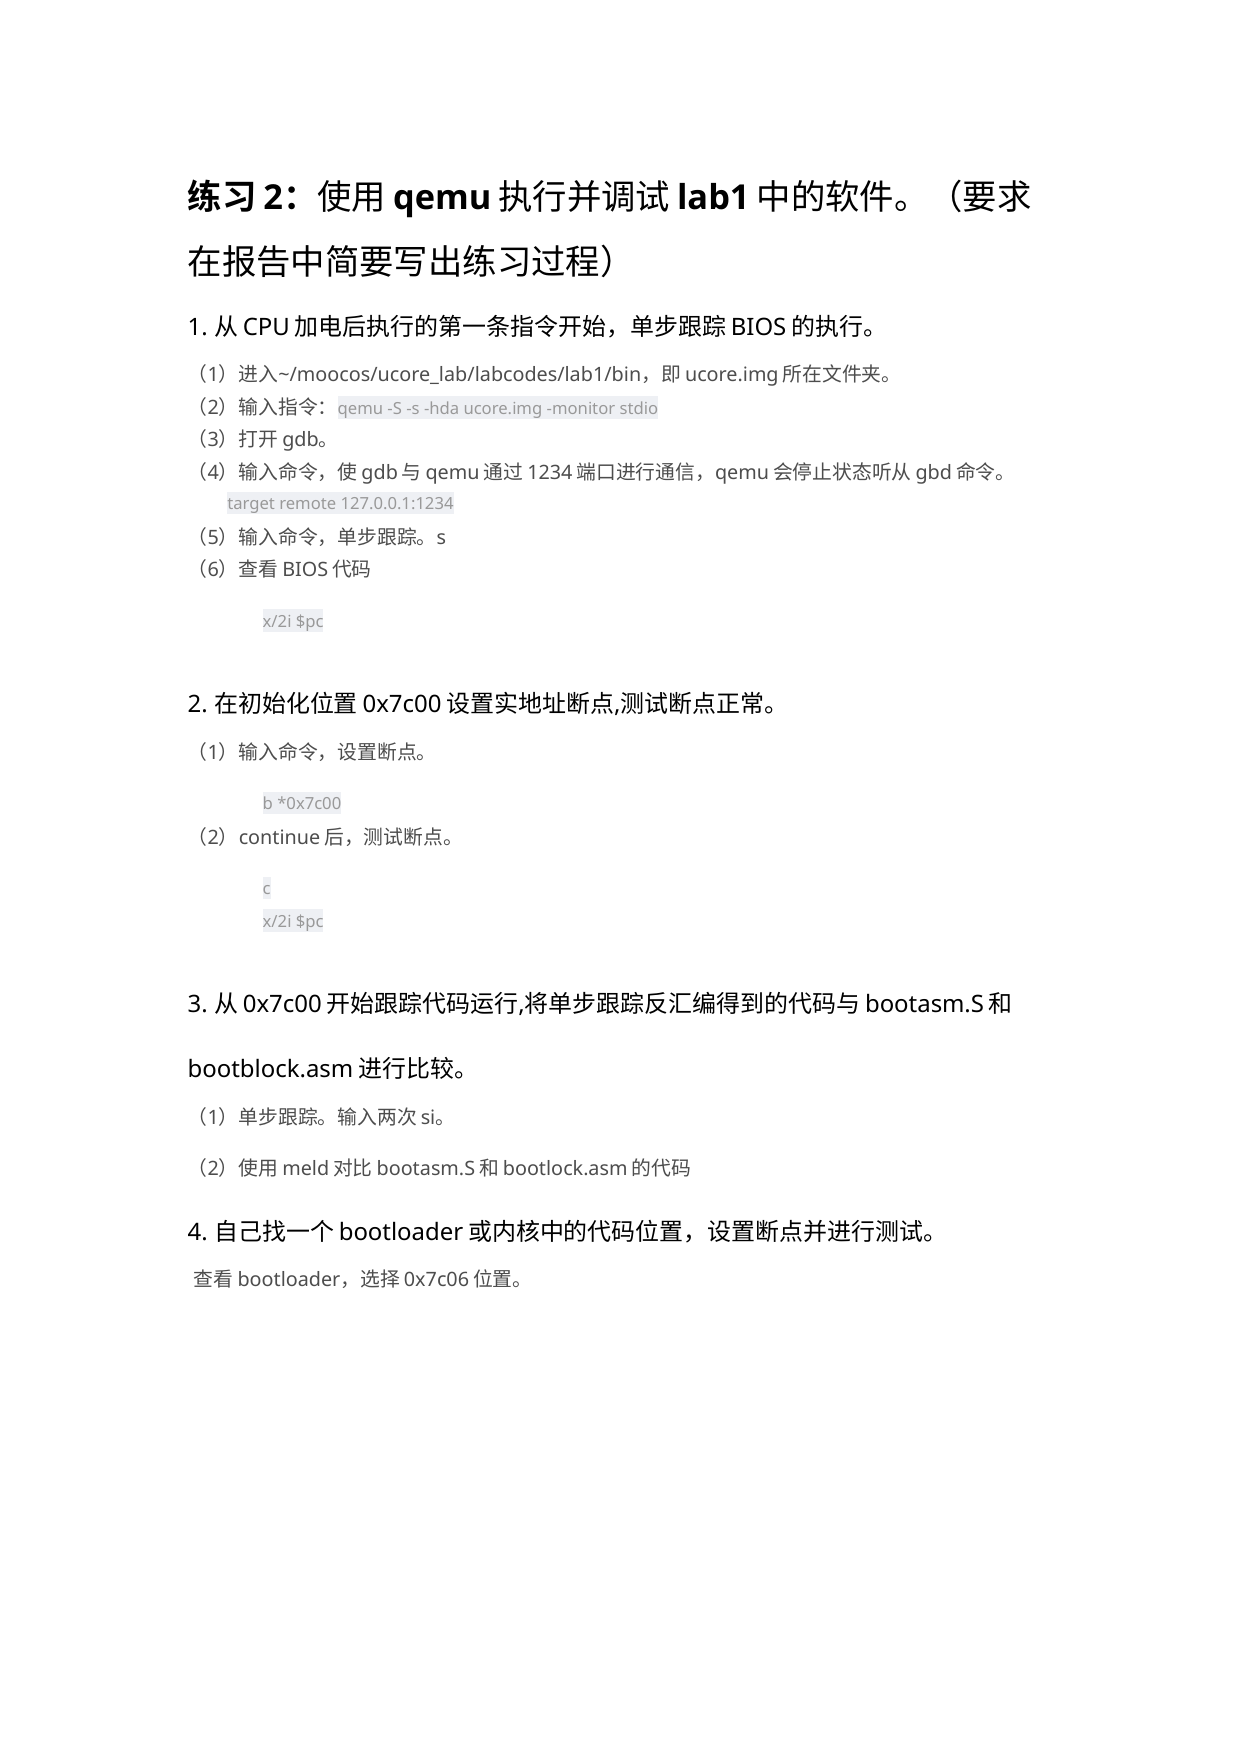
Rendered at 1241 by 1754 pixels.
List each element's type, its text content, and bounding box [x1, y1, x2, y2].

text x/2i $pc [262, 604, 978, 637]
text bootblock.asm进行比较。 [187, 1034, 1053, 1099]
list 在初始化位置0x7c00设置实地址断点,测试断点正常。 [187, 669, 1053, 734]
text b *0x7c00 [262, 787, 978, 819]
list target remote 127.0.0.1:1234 [187, 487, 1053, 519]
text c x/2i $pc [262, 872, 978, 937]
text 4. 自己找一个bootloader或内核中的代码位置，设置断点并进行测试。 [187, 1197, 1053, 1262]
text （5）输入命令，单步跟踪。s （6）查看BIOS代码 [187, 519, 1053, 584]
text 查看bootloader，选择0x7c06位置。 [187, 1262, 1053, 1294]
list 从CPU加电后执行的第一条指令开始，单步跟踪BIOS的执行。 [187, 292, 1053, 357]
text （1）单步跟踪。输入两次si。 （2）使用meld对比bootasm.S和bootlock.asm的代码 [187, 1099, 1053, 1197]
text （2）continue后，测试断点。 [187, 819, 1053, 852]
text （1）输入命令，设置断点。 [187, 734, 1053, 767]
list （3）打开gdb。 [187, 422, 1053, 454]
text 3. 从0x7c00开始跟踪代码运行,将单步跟踪反汇编得到的代码与bootasm.S和 [187, 969, 1053, 1034]
text 练习2：使用qemu执行并调试lab1中的软件。（要求在报告中简要写出练习过程） [187, 162, 1053, 292]
list （1）进入~/moocos/ucore_lab/labcodes/lab1/bin，即ucore.img所在文件夹。 （2）输入指令：qemu -S -s -hda ucore.img -monitor stdio [187, 357, 1053, 422]
list （4）输入命令，使gdb与qemu通过1234端口进行通信，qemu会停止状态听从gbd命令。 [187, 454, 1053, 487]
